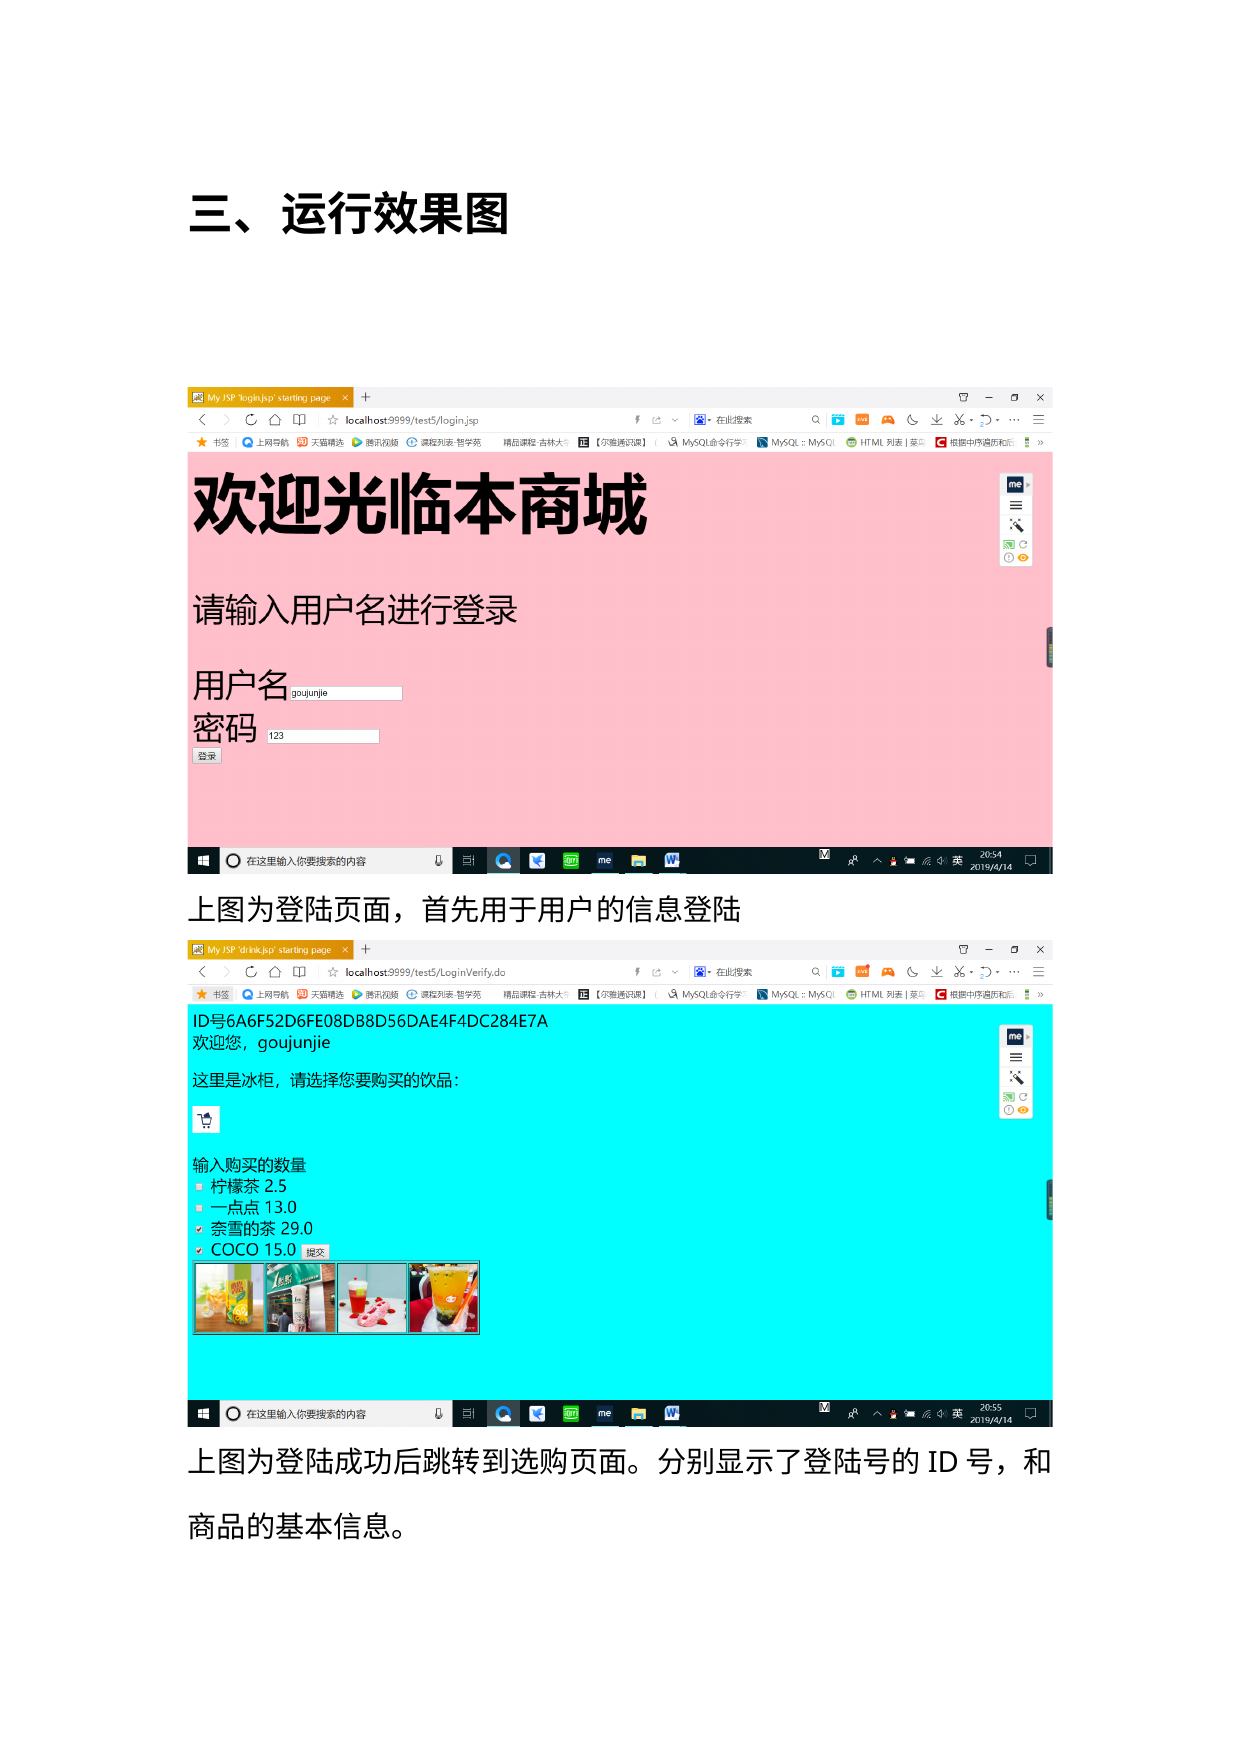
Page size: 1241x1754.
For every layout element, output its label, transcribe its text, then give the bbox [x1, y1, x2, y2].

picture [187, 940, 1053, 1427]
picture [187, 387, 1053, 874]
text 上图为登陆页面，首先用于用户的信息登陆 [187, 875, 1053, 940]
text 上图为登陆成功后跳转到选购页面。分别显示了登陆号的ID号，和商品的基本信息。 [187, 1427, 1053, 1557]
subtitle 运行效果图 [187, 162, 1053, 259]
